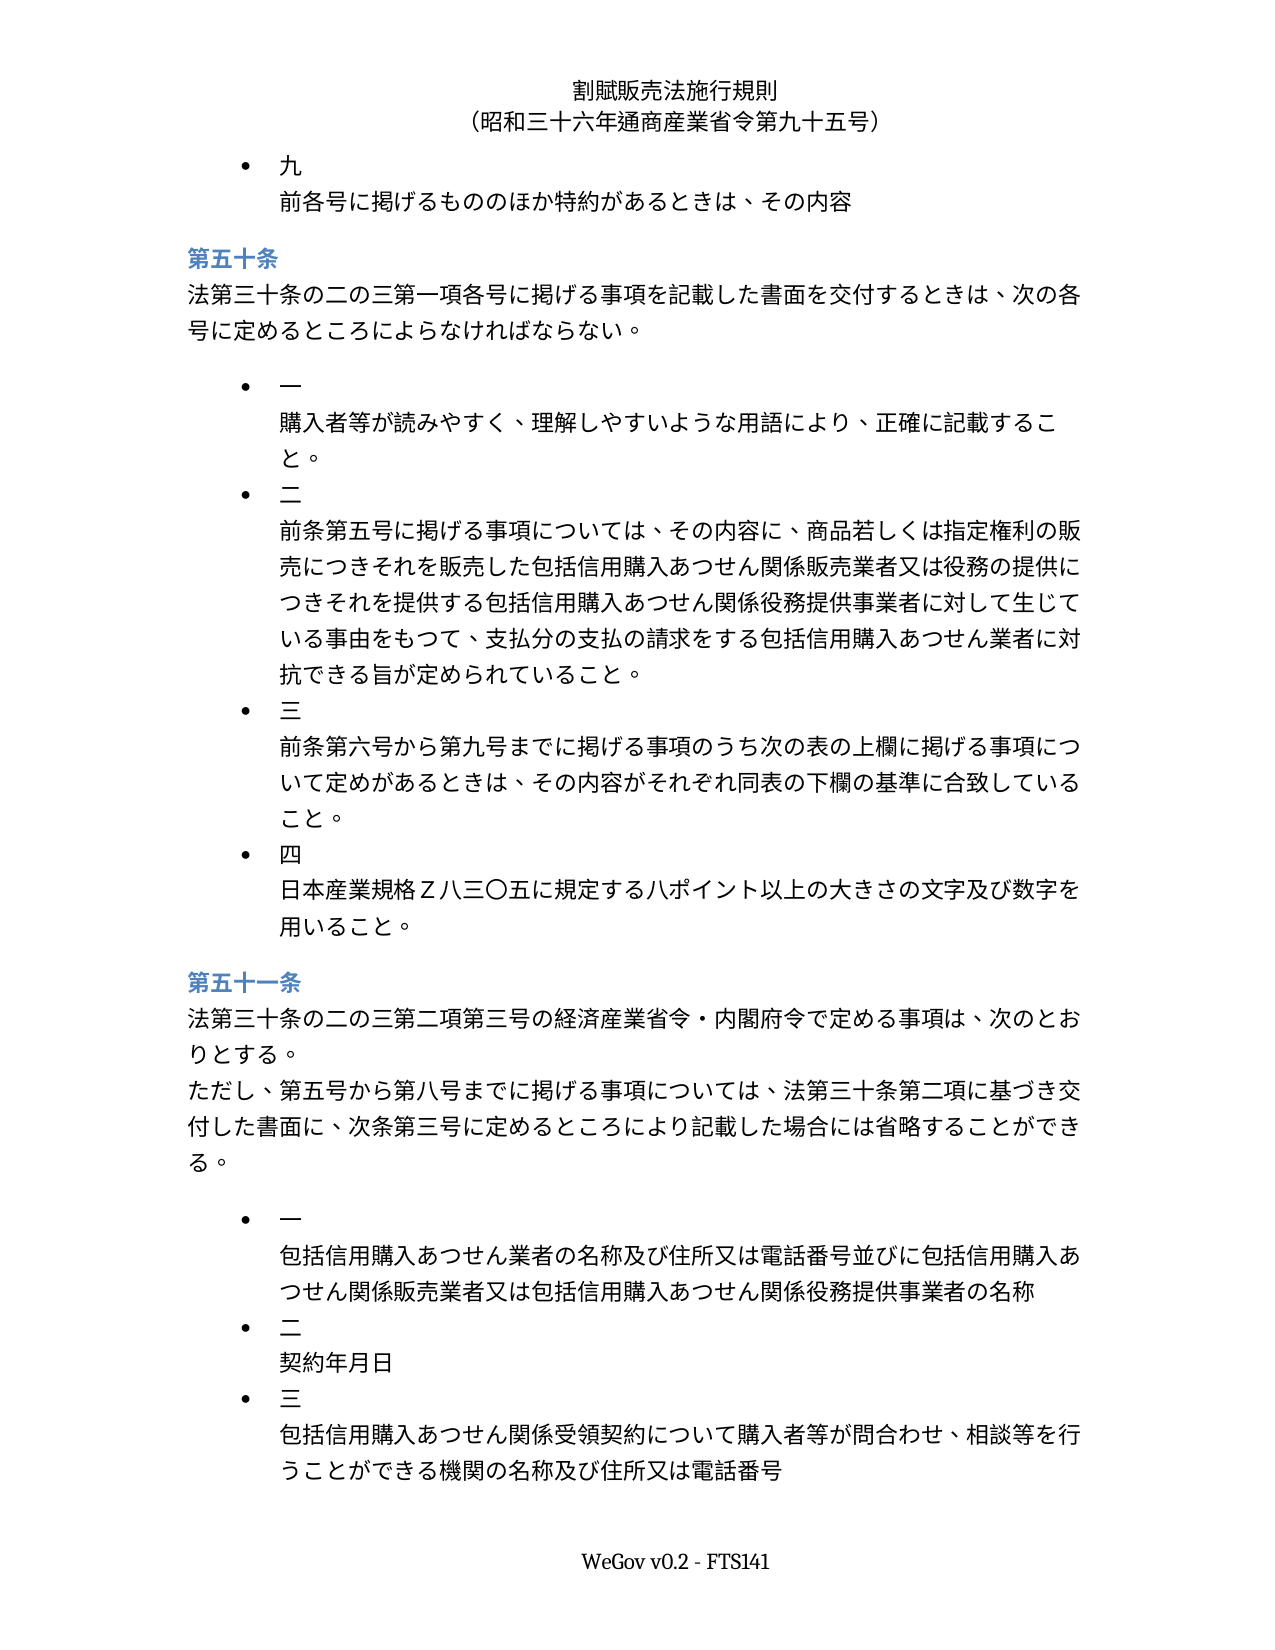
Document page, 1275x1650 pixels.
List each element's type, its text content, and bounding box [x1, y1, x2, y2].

subtitle 第五十一条 [187, 967, 1087, 998]
list 三 包括信用購入あつせん関係受領契約について購入者等が問合わせ、相談等を行うことができる機関の名称及び住所又は電話番号 [242, 1383, 1087, 1486]
subtitle 第五十条 [187, 243, 1087, 274]
list 四 日本産業規格Ｚ八三〇五に規定する八ポイント以上の大きさの文字及び数字を用いること。 [242, 838, 1087, 942]
list 三 前条第六号から第九号までに掲げる事項のうち次の表の上欄に掲げる事項について定めがあるときは、その内容がそれぞれ同表の下欄の基準に合致していること。 [242, 695, 1087, 834]
list 一 包括信用購入あつせん業者の名称及び住所又は電話番号並びに包括信用購入あつせん関係販売業者又は包括信用購入あつせん関係役務提供事業者の名称 [242, 1204, 1087, 1307]
list 九 前各号に掲げるもののほか特約があるときは、その内容 [242, 150, 1087, 217]
list 二 前条第五号に掲げる事項については、その内容に、商品若しくは指定権利の販売につきそれを販売した包括信用購入あつせん関係販売業者又は役務の提供につきそれを提供する包括信用購入あつせん関係役務提供事業者に対して生じている事由をもつて、支払分の支払の請求をする包括信用購入あつせん業者に対抗できる旨が定められていること。 [242, 479, 1087, 690]
list 二 契約年月日 [242, 1311, 1087, 1379]
text 法第三十条の二の三第二項第三号の経済産業省令・内閣府令で定める事項は、次のとおりとする。 ただし、第五号から第八号までに掲げる事項については、法第三十条第二項に基づき交付した書面に、次条第三号に定めるところにより記載した場合には省略することができる。 [187, 1003, 1087, 1178]
list 一 購入者等が読みやすく、理解しやすいような用語により、正確に記載すること。 [242, 371, 1087, 474]
text 法第三十条の二の三第一項各号に掲げる事項を記載した書面を交付するときは、次の各号に定めるところによらなければならない。 [187, 279, 1087, 346]
